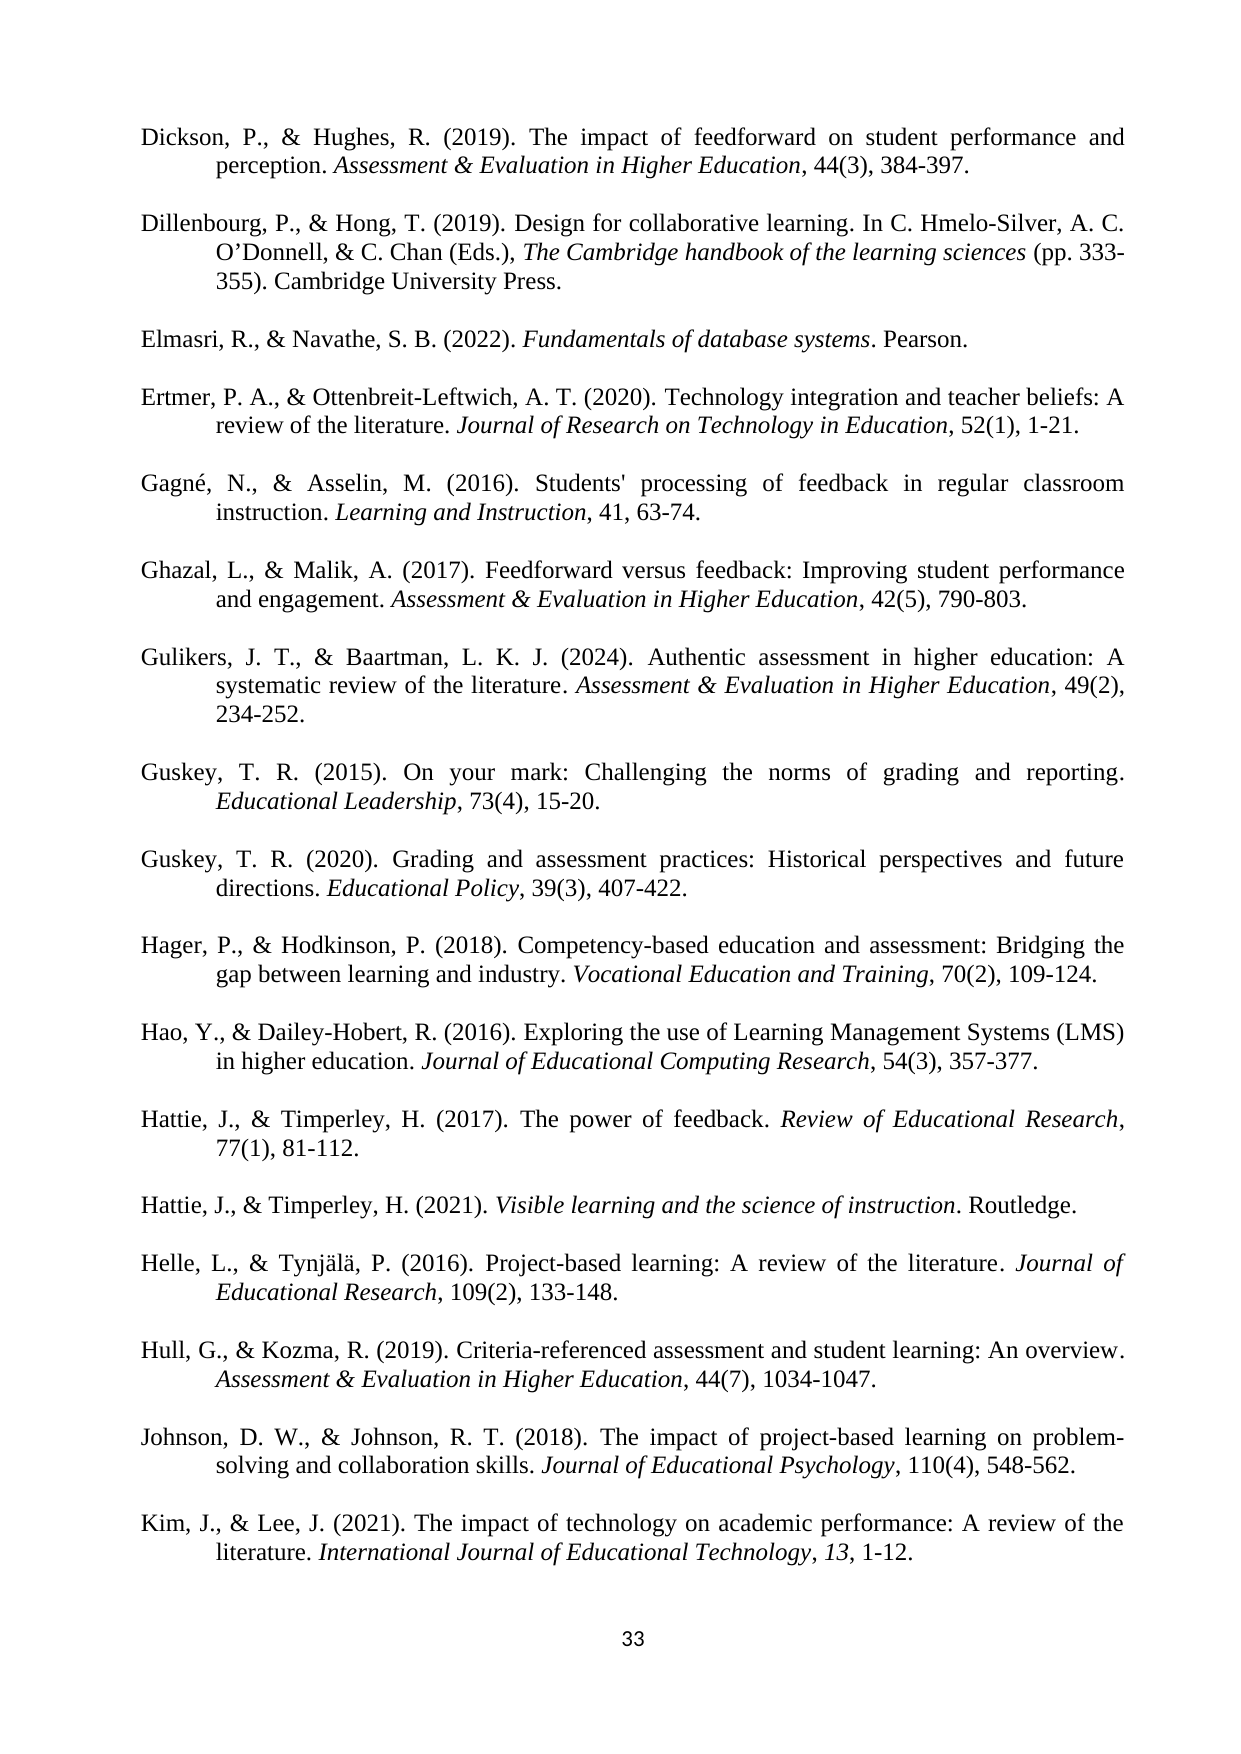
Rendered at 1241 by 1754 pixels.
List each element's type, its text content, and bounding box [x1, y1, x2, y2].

text Kim, J., & Lee, J. (2021). The impact of technology on academic performance: A review of the literature. International Journal of Educational Technology, 13, 1-12. [141, 1508, 1125, 1566]
text Elmasri, R., & Navathe, S. B. (2022). Fundamentals of database systems. Pearson. [141, 324, 1125, 353]
text Hattie, J., & Timperley, H. (2021). Visible learning and the science of instruction. Routledge. [141, 1191, 1125, 1219]
text Dickson, P., & Hughes, R. (2019). The impact of feedforward on student performance and perception. Assessment & Evaluation in Higher Education, 44(3), 384-397. [141, 122, 1125, 179]
text Johnson, D. W., & Johnson, R. T. (2018). The impact of project-based learning on problem-solving and collaboration skills. Journal of Educational Psychology, 110(4), 548-562. [141, 1422, 1125, 1479]
text Ghazal, L., & Malik, A. (2017). Feedforward versus feedback: Improving student performance and engagement. Assessment & Evaluation in Higher Education, 42(5), 790-803. [141, 555, 1125, 613]
text Guskey, T. R. (2020). Grading and assessment practices: Historical perspectives and future directions. Educational Policy, 39(3), 407-422. [141, 844, 1125, 901]
text Ertmer, P. A., & Ottenbreit-Leftwich, A. T. (2020). Technology integration and teacher beliefs: A review of the literature. Journal of Research on Technology in Education, 52(1), 1-21. [141, 382, 1125, 439]
text Helle, L., & Tynjälä, P. (2016). Project-based learning: A review of the literature. Journal of Educational Research, 109(2), 133-148. [141, 1248, 1125, 1306]
text Guskey, T. R. (2015). On your mark: Challenging the norms of grading and reporting. Educational Leadership, 73(4), 15-20. [141, 757, 1125, 815]
text Gulikers, J. T., & Baartman, L. K. J. (2024). Authentic assessment in higher education: A systematic review of the literature. Assessment & Evaluation in Higher Education, 49(2), 234-252. [141, 642, 1125, 728]
text Hager, P., & Hodkinson, P. (2018). Competency-based education and assessment: Bridging the gap between learning and industry. Vocational Education and Training, 70(2), 109-124. [141, 931, 1125, 988]
text Gagné, N., & Asselin, M. (2016). Students' processing of feedback in regular classroom instruction. Learning and Instruction, 41, 63-74. [141, 468, 1125, 526]
text Hull, G., & Kozma, R. (2019). Criteria-referenced assessment and student learning: An overview. Assessment & Evaluation in Higher Education, 44(7), 1034-1047. [141, 1335, 1125, 1393]
text Hattie, J., & Timperley, H. (2017). The power of feedback. Review of Educational Research, 77(1), 81-112. [141, 1104, 1125, 1161]
text Hao, Y., & Dailey-Hobert, R. (2016). Exploring the use of Learning Management Systems (LMS) in higher education. Journal of Educational Computing Research, 54(3), 357-377. [141, 1017, 1125, 1075]
text Dillenbourg, P., & Hong, T. (2019). Design for collaborative learning. In C. Hmelo-Silver, A. C. O’Donnell, & C. Chan (Eds.), The Cambridge handbook of the learning sciences (pp. 333-355). Cambridge University Press. [141, 208, 1125, 295]
